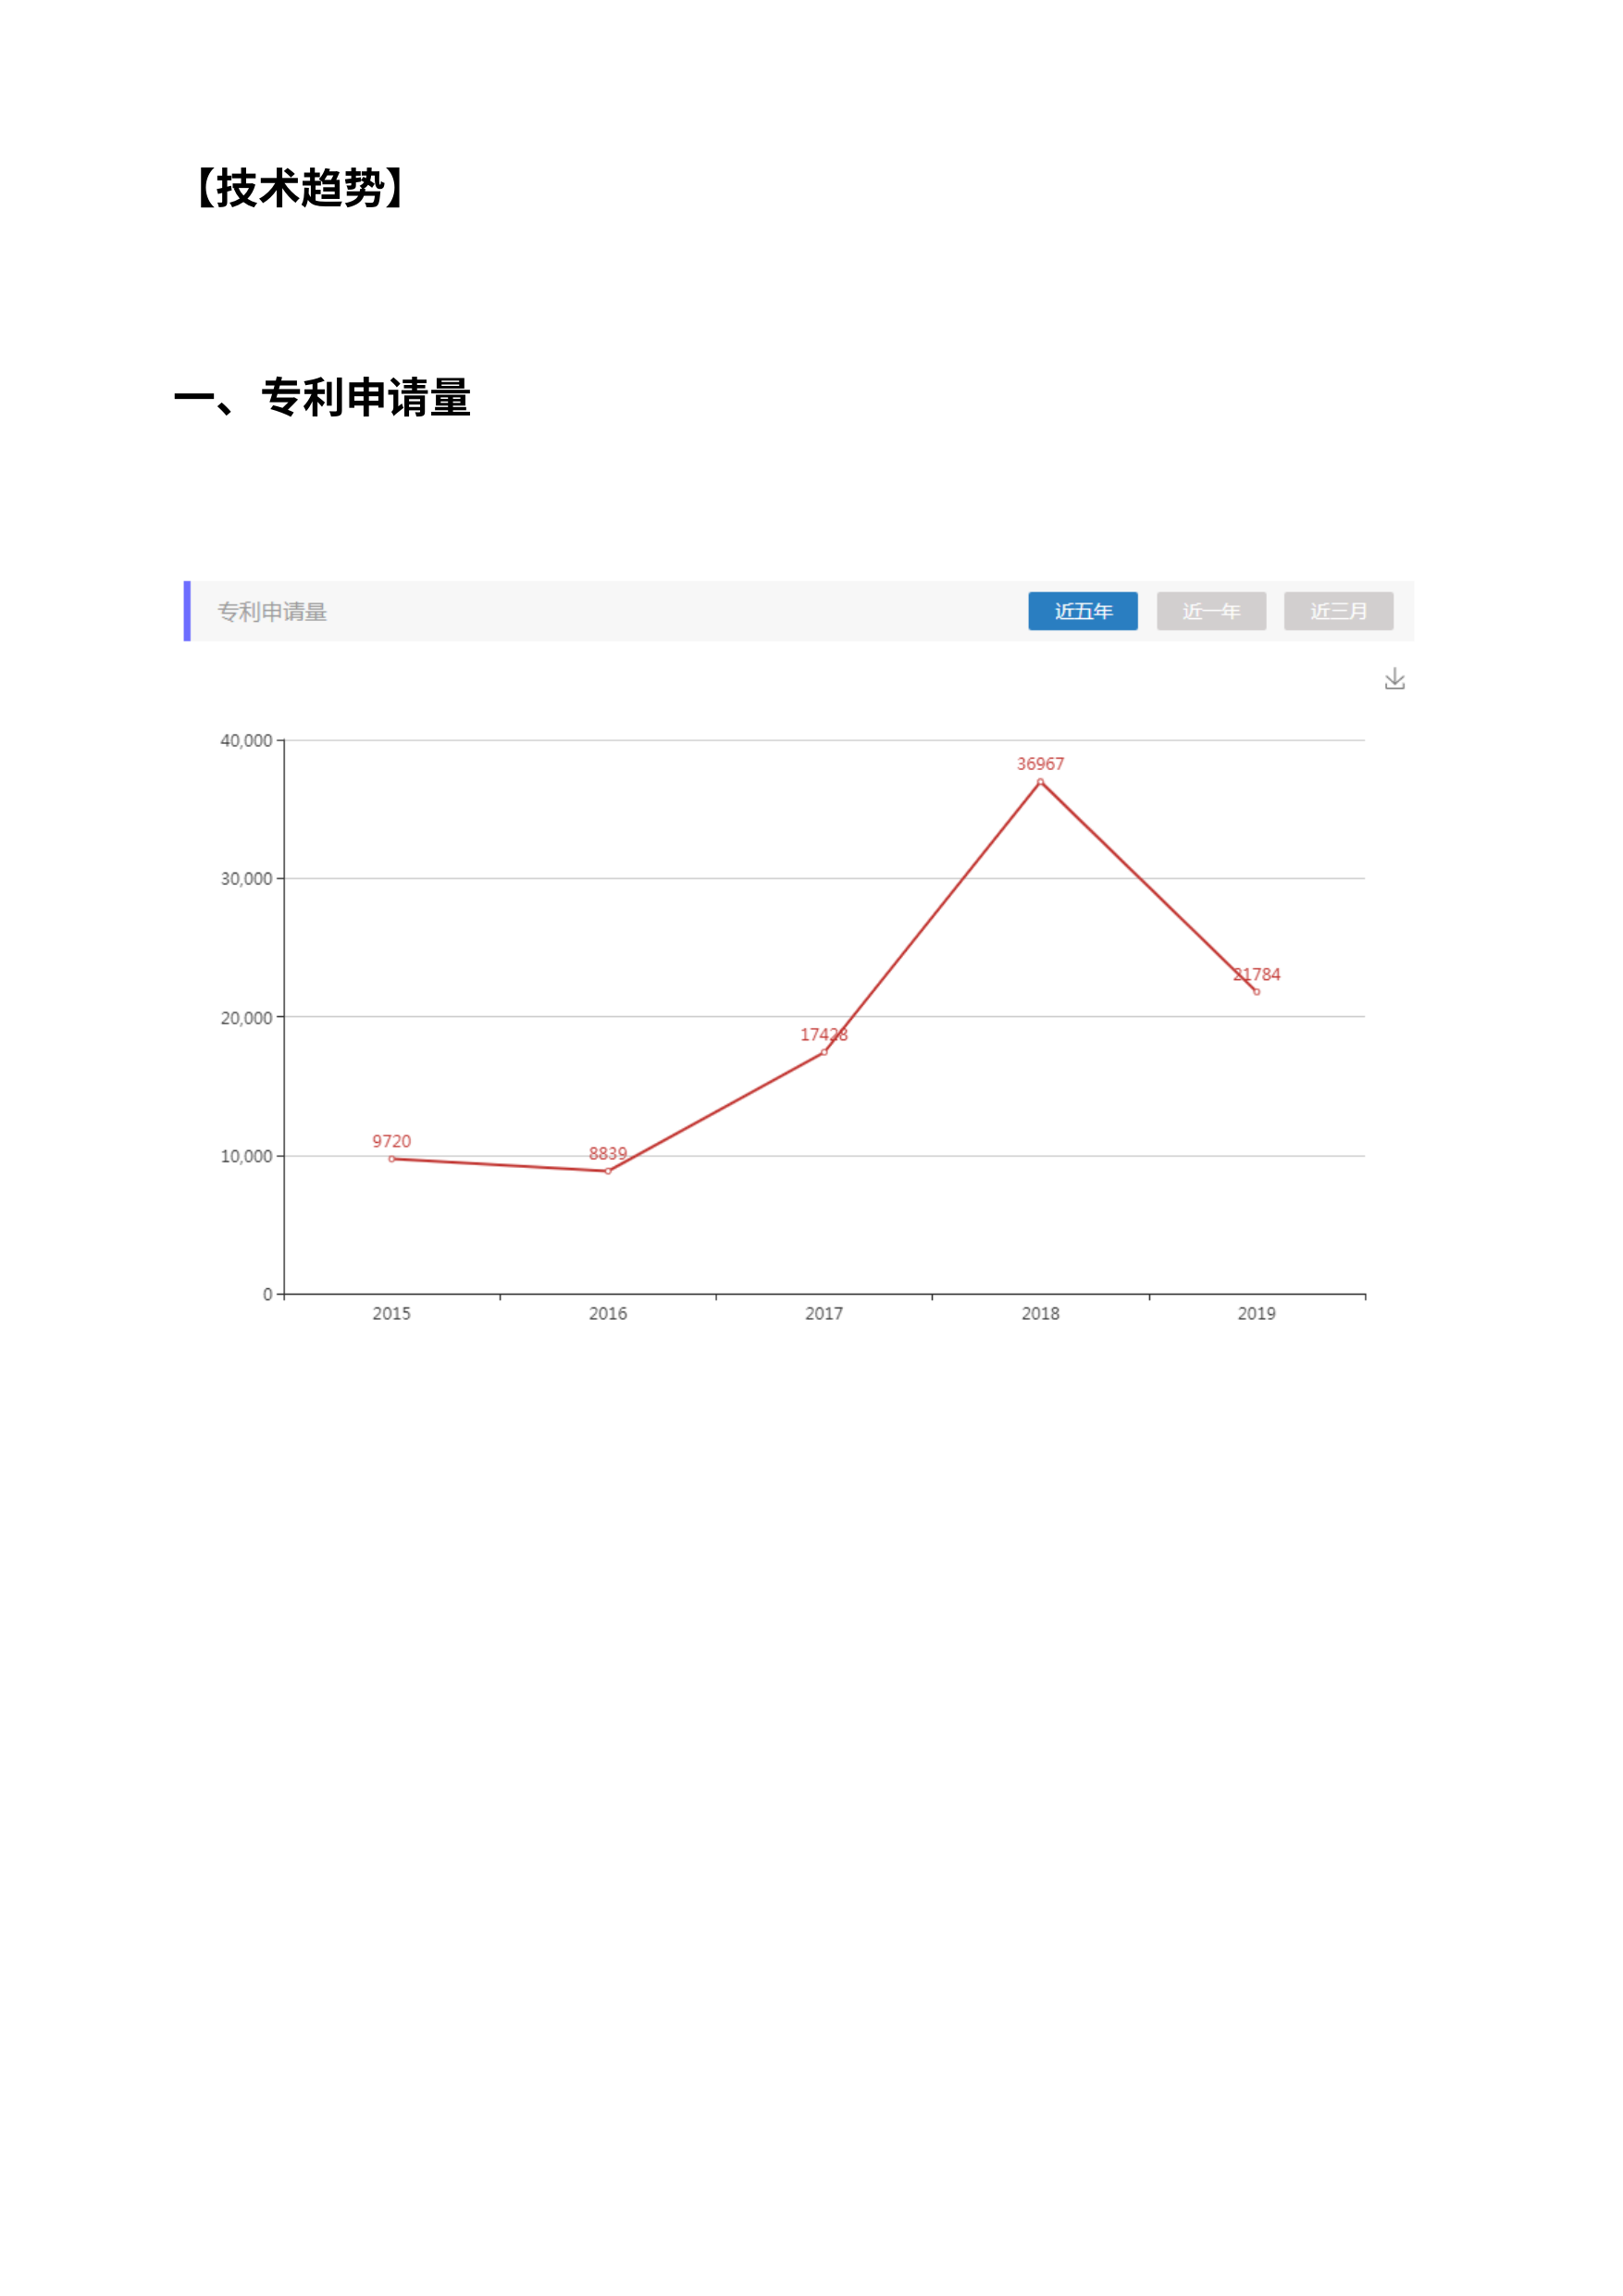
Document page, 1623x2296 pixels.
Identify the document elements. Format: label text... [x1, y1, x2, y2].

subtitle 专利申请量 [173, 350, 1449, 440]
picture [173, 558, 1450, 1354]
subtitle 【技术趋势】 [173, 140, 1449, 230]
